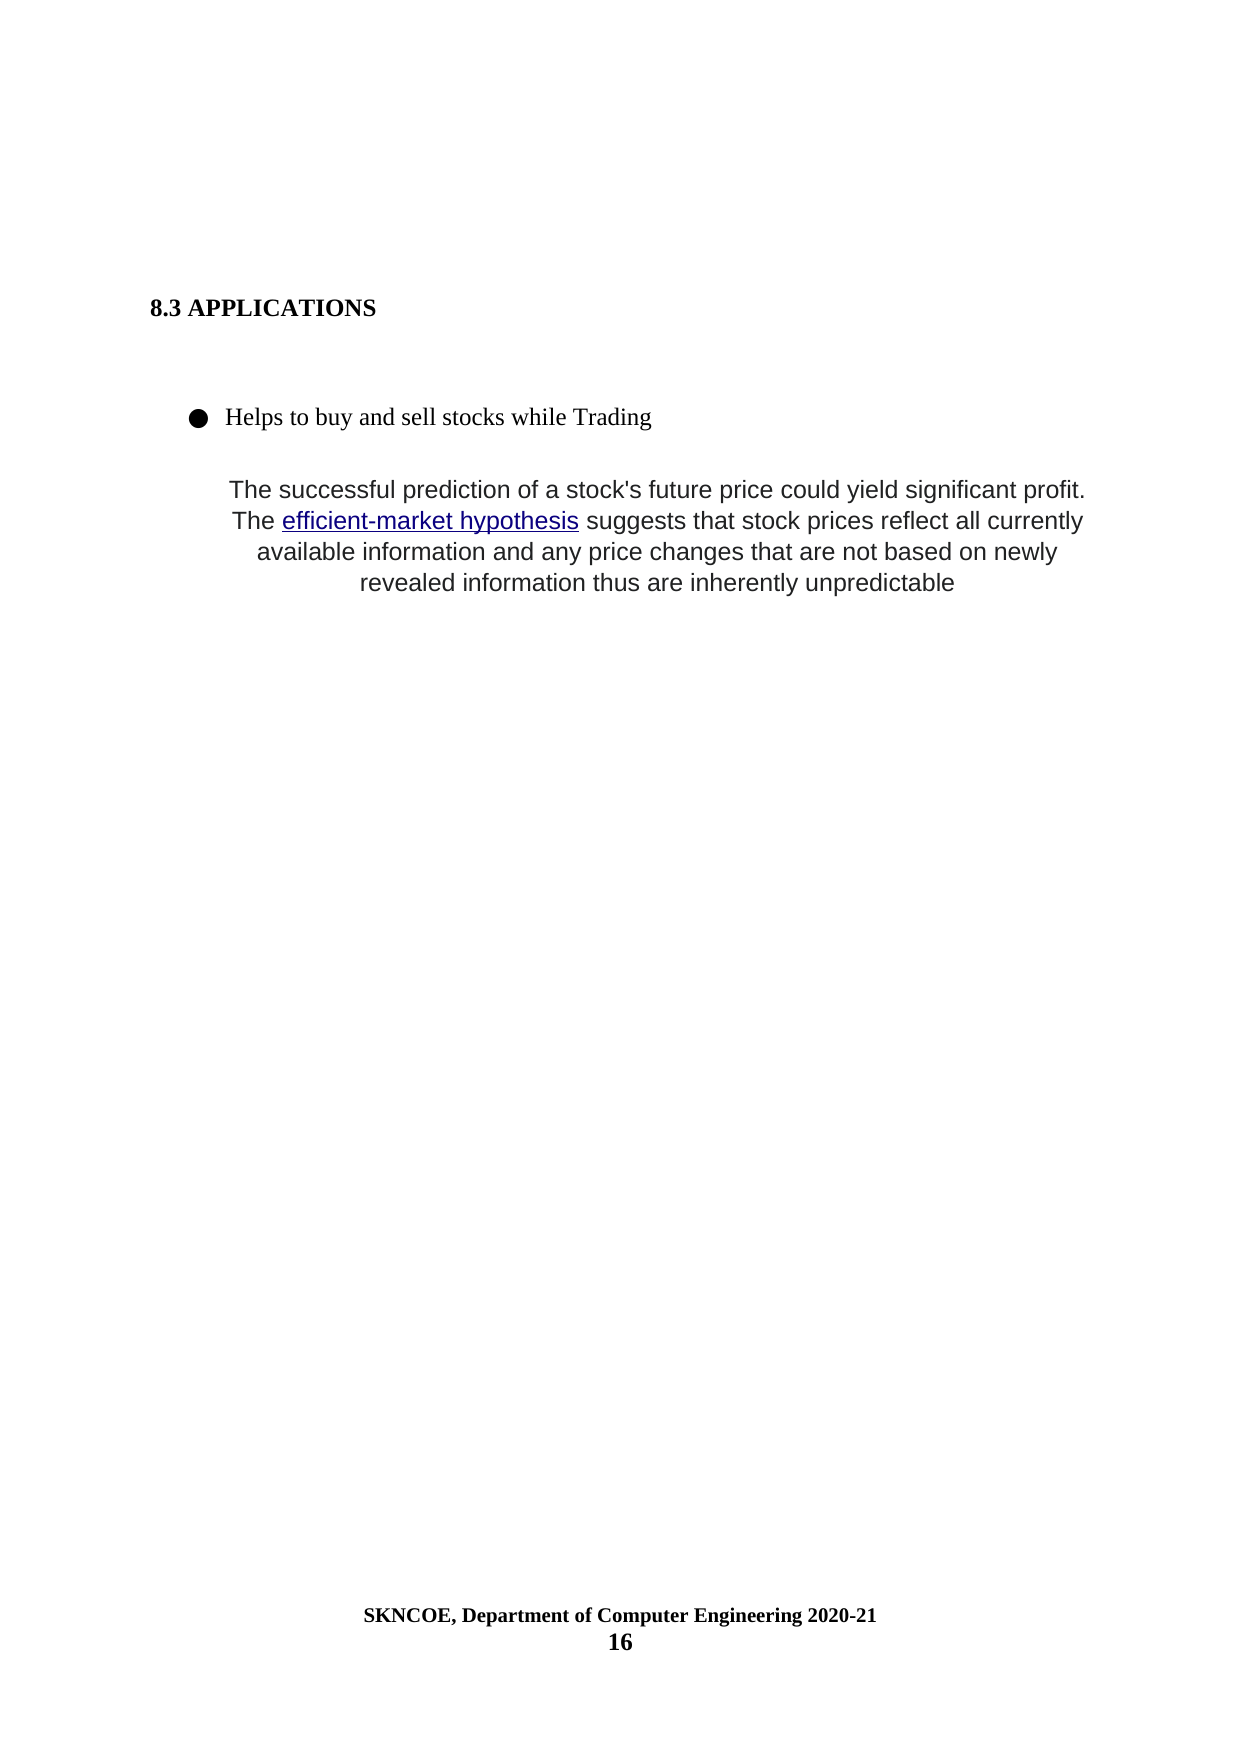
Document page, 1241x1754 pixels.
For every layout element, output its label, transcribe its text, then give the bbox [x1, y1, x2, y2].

list Helps to buy and sell stocks while Trading [187, 388, 1090, 440]
text 8.3 APPLICATIONS [150, 293, 1090, 322]
text The successful prediction of a stock's future price could yield significant profit. The efficient-market hypothesis suggests that stock prices reflect all currently available information and any price changes that are not based on newly revealed information thus are inherently unpredictable [225, 475, 1090, 597]
